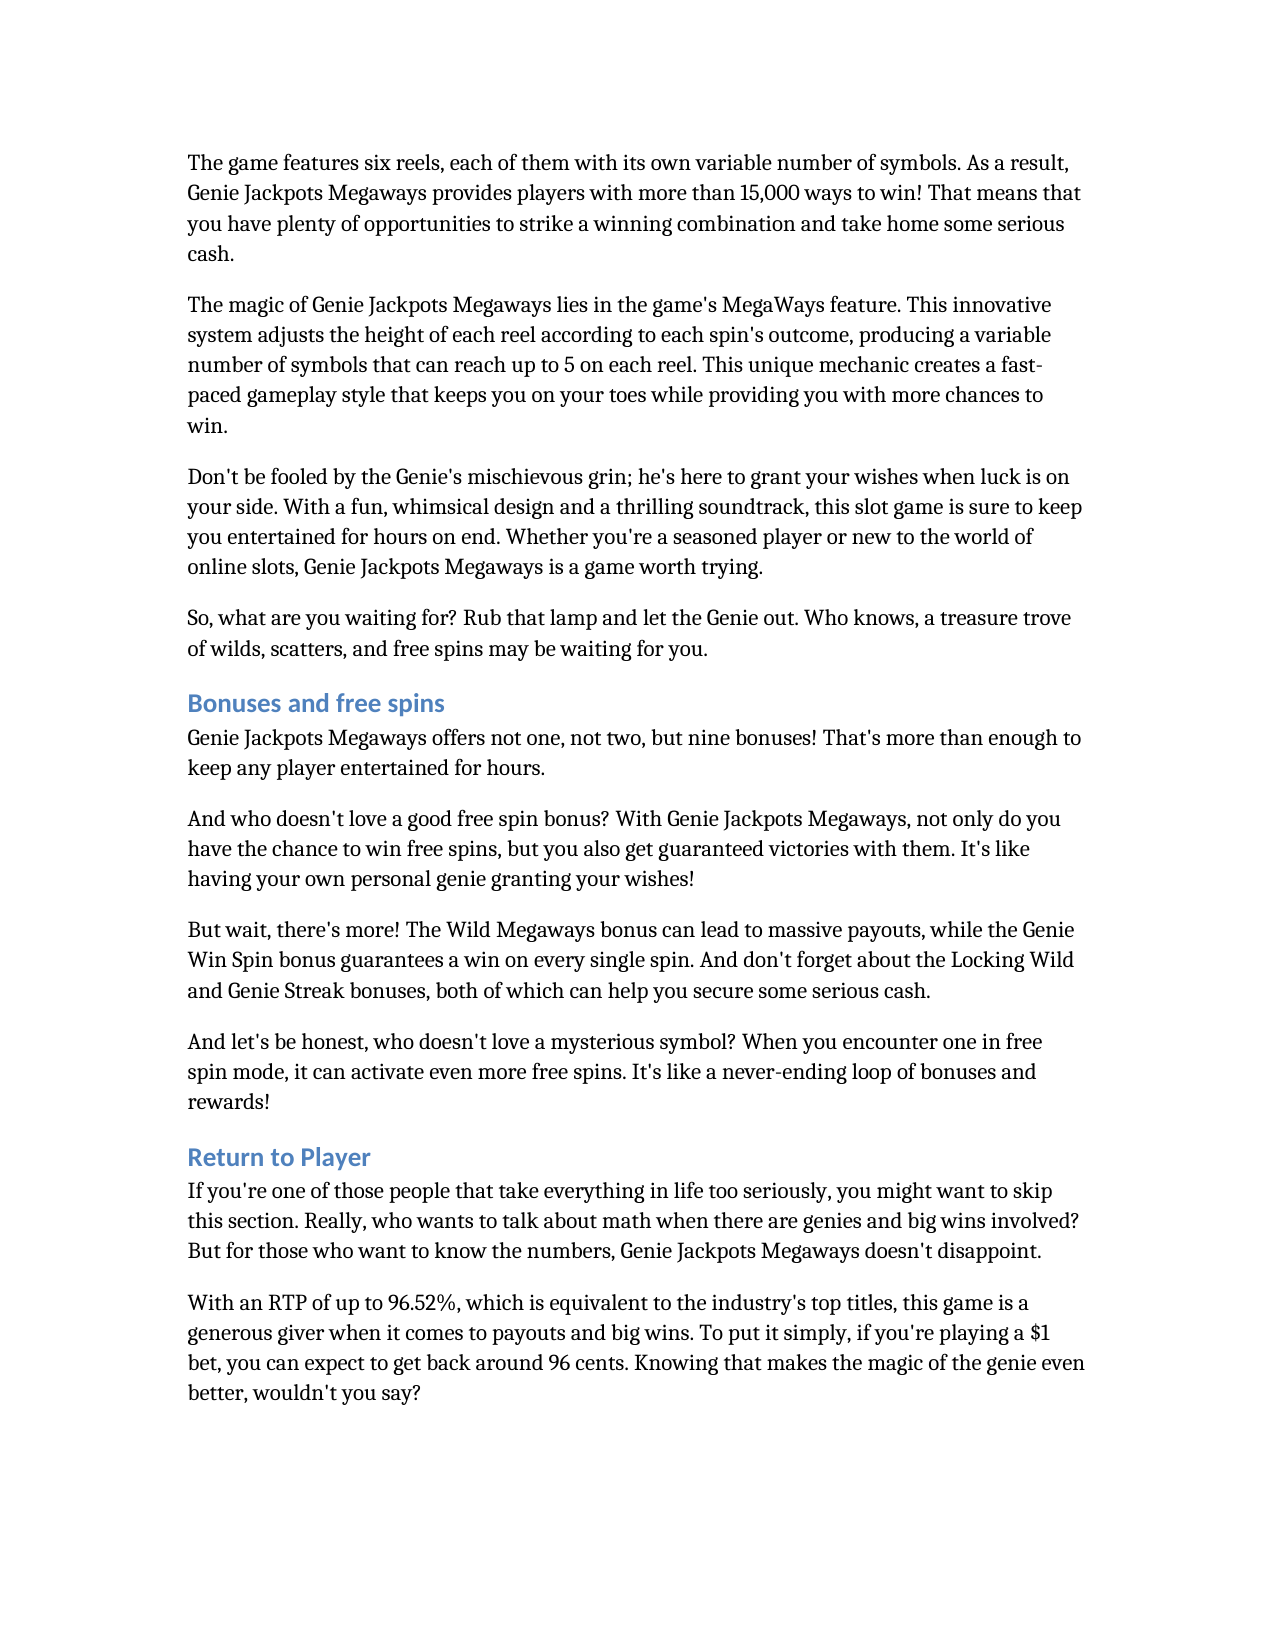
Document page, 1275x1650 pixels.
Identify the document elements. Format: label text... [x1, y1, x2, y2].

text And let's be honest, who doesn't love a mysterious symbol? When you encounter one in free spin mode, it can activate even more free spins. It's like a never-ending loop of bonuses and rewards! [187, 1028, 1087, 1115]
text And who doesn't love a good free spin bonus? With Genie Jackpots Megaways, not only do you have the chance to win free spins, but you also get guaranteed victories with them. It's like having your own personal genie granting your wishes! [187, 806, 1087, 892]
subtitle Bonuses and free spins [187, 686, 1087, 719]
text So, what are you waiting for? Rub that lamp and let the Genie out. Who knows, a treasure trove of wilds, scatters, and free spins may be waiting for you. [187, 605, 1087, 662]
subtitle Return to Player [187, 1140, 1087, 1173]
text Genie Jackpots Megaways offers not one, not two, but nine bonuses! That's more than enough to keep any player entertained for hours. [187, 724, 1087, 781]
text Don't be fooled by the Genie's mischievous grin; he's here to grant your wishes when luck is on your side. With a fun, whimsical design and a thrilling soundtrack, this slot game is sure to keep you entertained for hours on end. Whether you're a seasoned player or new to the world of online slots, Genie Jackpots Megaways is a game worth trying. [187, 463, 1087, 581]
text The magic of Genie Jackpots Megaways lies in the game's MegaWays feature. This innovative system adjusts the height of each reel according to each spin's outcome, producing a variable number of symbols that can reach up to 5 on each reel. This unique mechanic creates a fast-paced gameplay style that keeps you on your toes while providing you with more chances to win. [187, 292, 1087, 439]
text If you're one of those people that take everything in life too seriously, you might want to skip this section. Really, who wants to talk about math when there are genies and big wins involved? But for those who want to know the numbers, Genie Jackpots Megaways doesn't disappoint. [187, 1178, 1087, 1265]
text With an RTP of up to 96.52%, which is equivalent to the industry's top titles, this game is a generous giver when it comes to payouts and big wins. To put it simply, if you're playing a $1 bet, you can expect to get back around 96 cents. Knowing that makes the magic of the genie even better, wouldn't you say? [187, 1289, 1087, 1406]
text But wait, there's more! The Wild Megaways bonus can lead to massive payouts, while the Genie Win Spin bonus guarantees a win on every single spin. And don't forget about the Locking Wild and Genie Streak bonuses, both of which can help you secure some serious cash. [187, 917, 1087, 1004]
